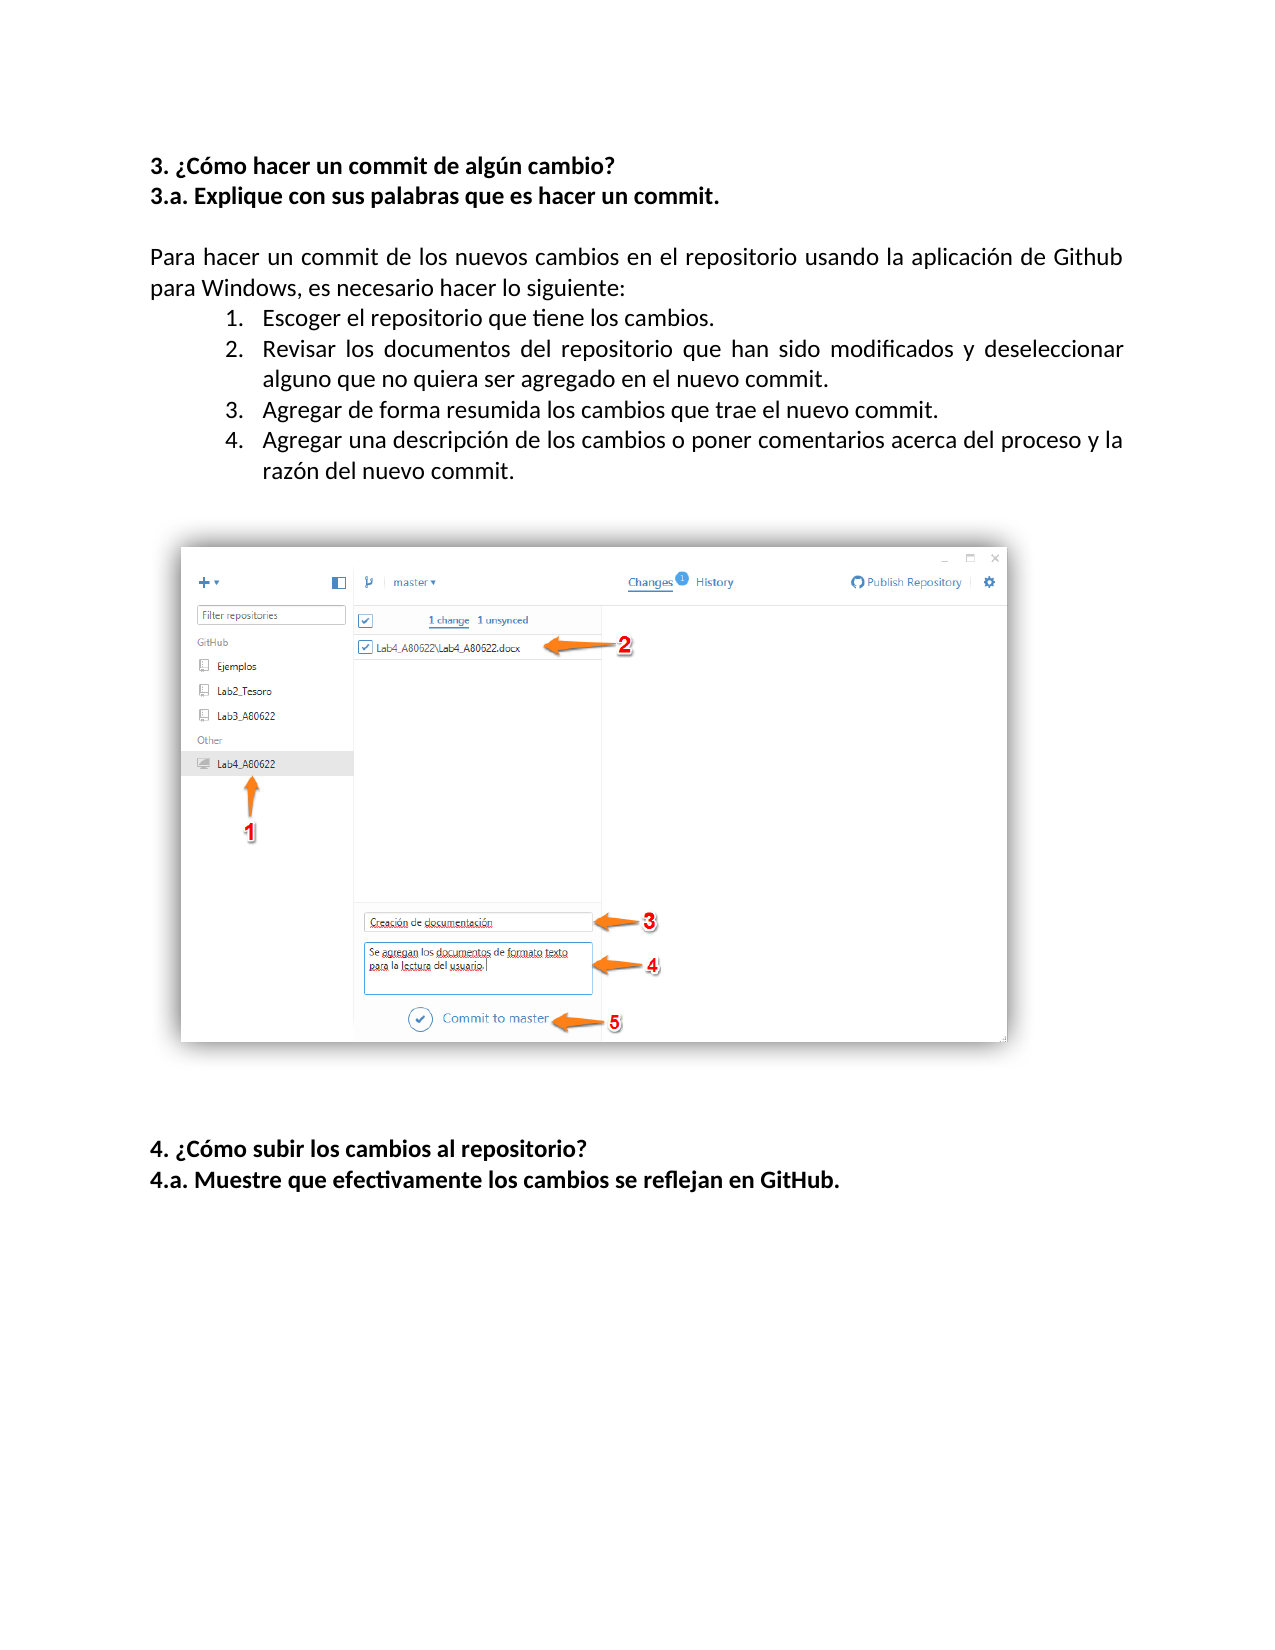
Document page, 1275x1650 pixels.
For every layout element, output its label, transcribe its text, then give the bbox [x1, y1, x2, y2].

text 4.a. Muestre que efectivamente los cambios se reflejan en GitHub. [150, 1164, 1125, 1195]
text 3. ¿Cómo hacer un commit de algún cambio? [150, 150, 1125, 181]
text Para hacer un commit de los nuevos cambios en el repositorio usando la aplicación de Github para Windows, es necesario hacer lo siguiente: [150, 242, 1125, 303]
list Agregar una descripción de los cambios o poner comentarios acerca del proceso y la razón del nuevo commit. [225, 425, 1125, 486]
list Revisar los documentos del repositorio que han sido modificados y deseleccionar alguno que no quiera ser agregado en el nuevo commit. [225, 333, 1125, 394]
text 3.a. Explique con sus palabras que es hacer un commit. [150, 181, 1125, 211]
list Agregar de forma resumida los cambios que trae el nuevo commit. [225, 394, 1125, 425]
list Escoger el repositorio que tiene los cambios. [225, 303, 1125, 333]
picture [181, 547, 1008, 1042]
text 4. ¿Cómo subir los cambios al repositorio? [150, 1134, 1125, 1164]
